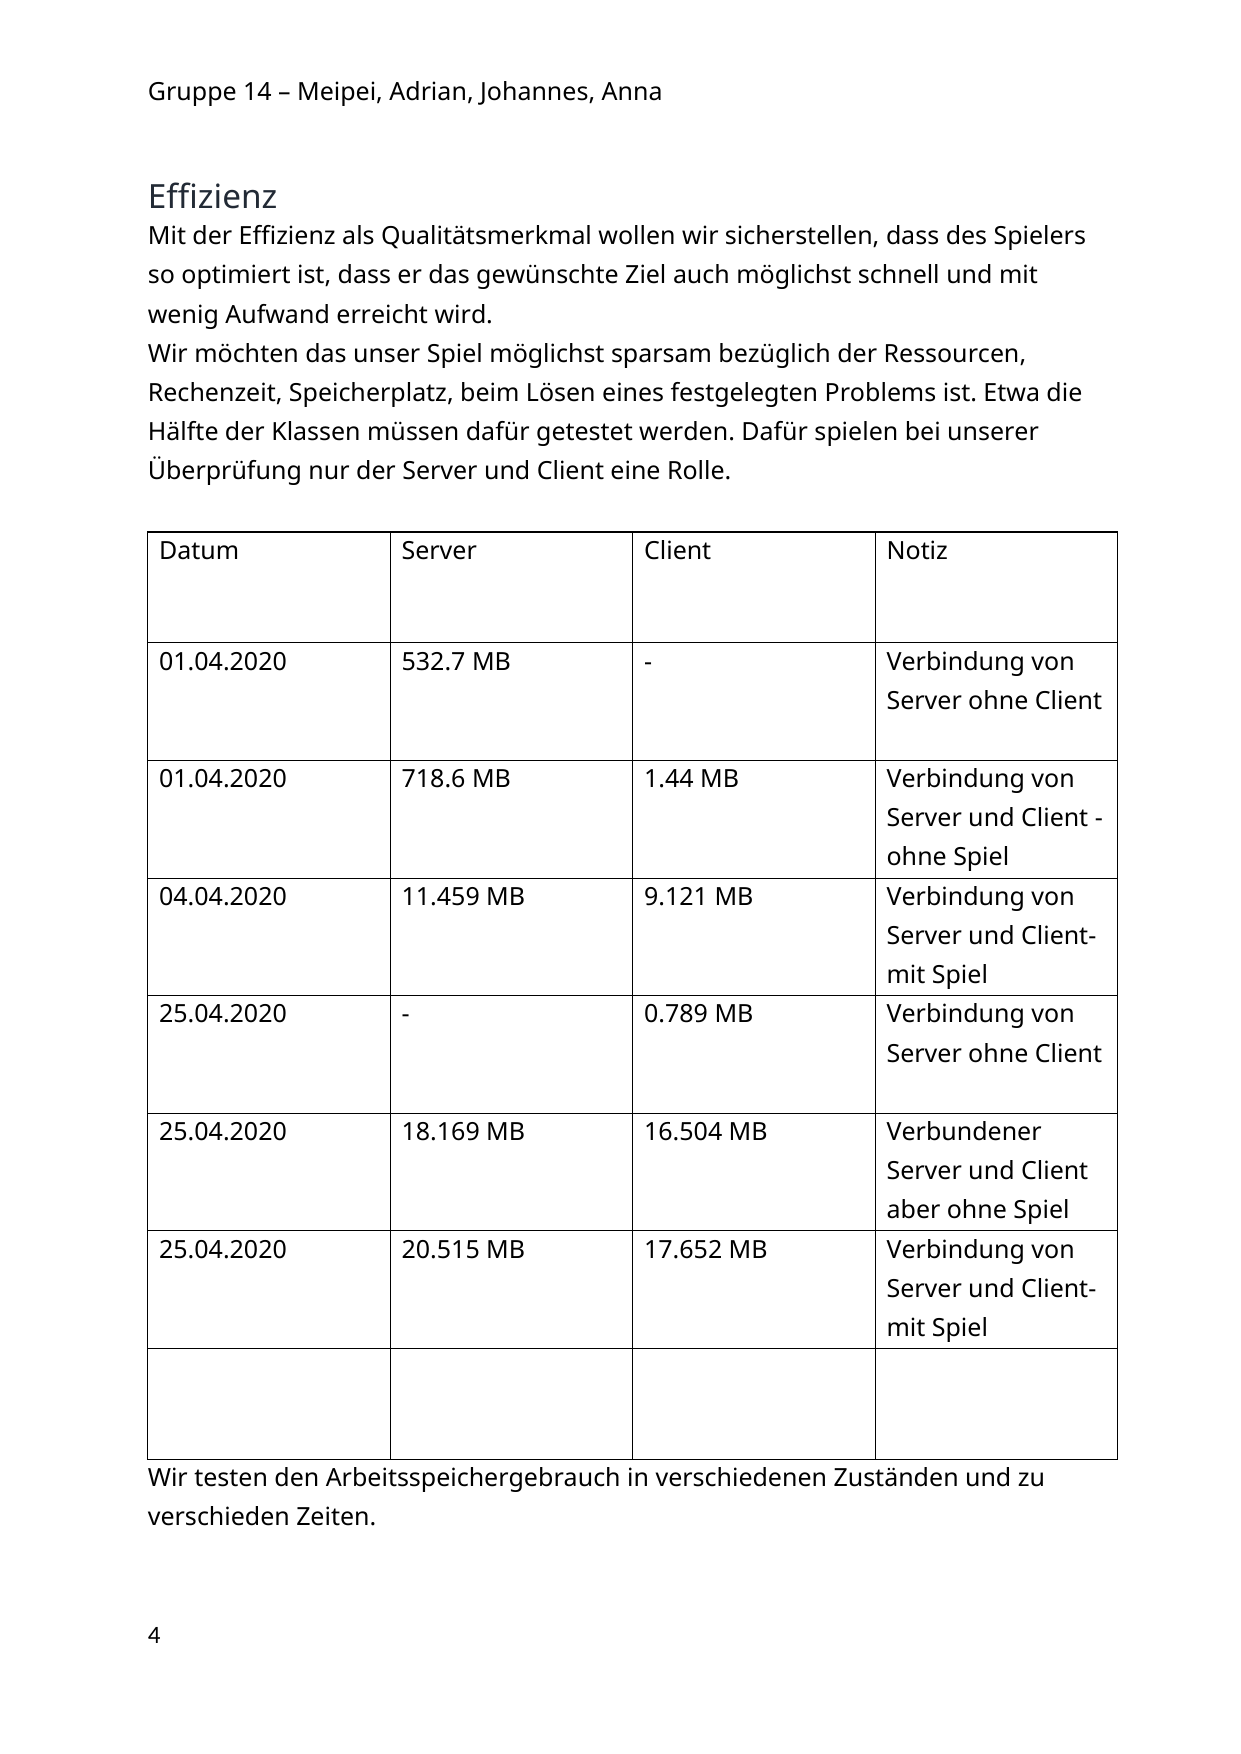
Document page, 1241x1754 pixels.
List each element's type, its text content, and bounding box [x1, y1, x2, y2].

table_cell Verbindung von Server und Client -ohne Spiel [876, 761, 1117, 877]
table_cell 20.515 MB [391, 1231, 632, 1348]
table_header Client [633, 533, 875, 642]
table_cell 01.04.2020 [148, 761, 390, 877]
subtitle Effizienz [148, 173, 1093, 218]
table_cell - [633, 643, 875, 760]
table_header Server [391, 533, 632, 642]
table_cell Verbindung von Server ohne Client [876, 996, 1117, 1113]
text Wir testen den Arbeitsspeichergebrauch in verschiedenen Zuständen und zu verschieden Zeiten. [148, 1460, 1093, 1533]
table_cell [876, 1349, 1117, 1459]
table_cell - [391, 996, 632, 1113]
table_cell 718.6 MB [391, 761, 632, 877]
table_header Notiz [876, 533, 1117, 642]
table_cell 25.04.2020 [148, 1114, 390, 1230]
table_cell 25.04.2020 [148, 996, 390, 1113]
table_cell 25.04.2020 [148, 1231, 390, 1348]
text Wir möchten das unser Spiel möglichst sparsam bezüglich der Ressourcen, Rechenzeit, Speicherplatz, beim Lösen eines festgelegten Problems ist. Etwa die Hälfte der Klassen müssen dafür getestet werden. Dafür spielen bei unserer Überprüfung nur der Server und Client eine Rolle. [148, 336, 1093, 487]
table_cell 04.04.2020 [148, 879, 390, 995]
table_cell Verbindung von Server und Client- mit Spiel [876, 879, 1117, 995]
table_cell Verbindung von Server und Client- mit Spiel [876, 1231, 1117, 1348]
table_cell 11.459 MB [391, 879, 632, 995]
table_cell 17.652 MB [633, 1231, 875, 1348]
table_header Datum [148, 533, 390, 642]
text Mit der Effizienz als Qualitätsmerkmal wollen wir sicherstellen, dass des Spielers so optimiert ist, dass er das gewünschte Ziel auch möglichst schnell und mit wenig Aufwand erreicht wird. [148, 218, 1093, 330]
table_cell 1.44 MB [633, 761, 875, 877]
table_cell 01.04.2020 [148, 643, 390, 760]
table_cell 0.789 MB [633, 996, 875, 1113]
table_cell 18.169 MB [391, 1114, 632, 1230]
table_cell [391, 1349, 632, 1459]
table_cell [633, 1349, 875, 1459]
table_cell 16.504 MB [633, 1114, 875, 1230]
table_cell 9.121 MB [633, 879, 875, 995]
table_cell [148, 1349, 390, 1459]
table_cell Verbindung von Server ohne Client [876, 643, 1117, 760]
table_cell Verbundener Server und Client aber ohne Spiel [876, 1114, 1117, 1230]
table_cell 532.7 MB [391, 643, 632, 760]
